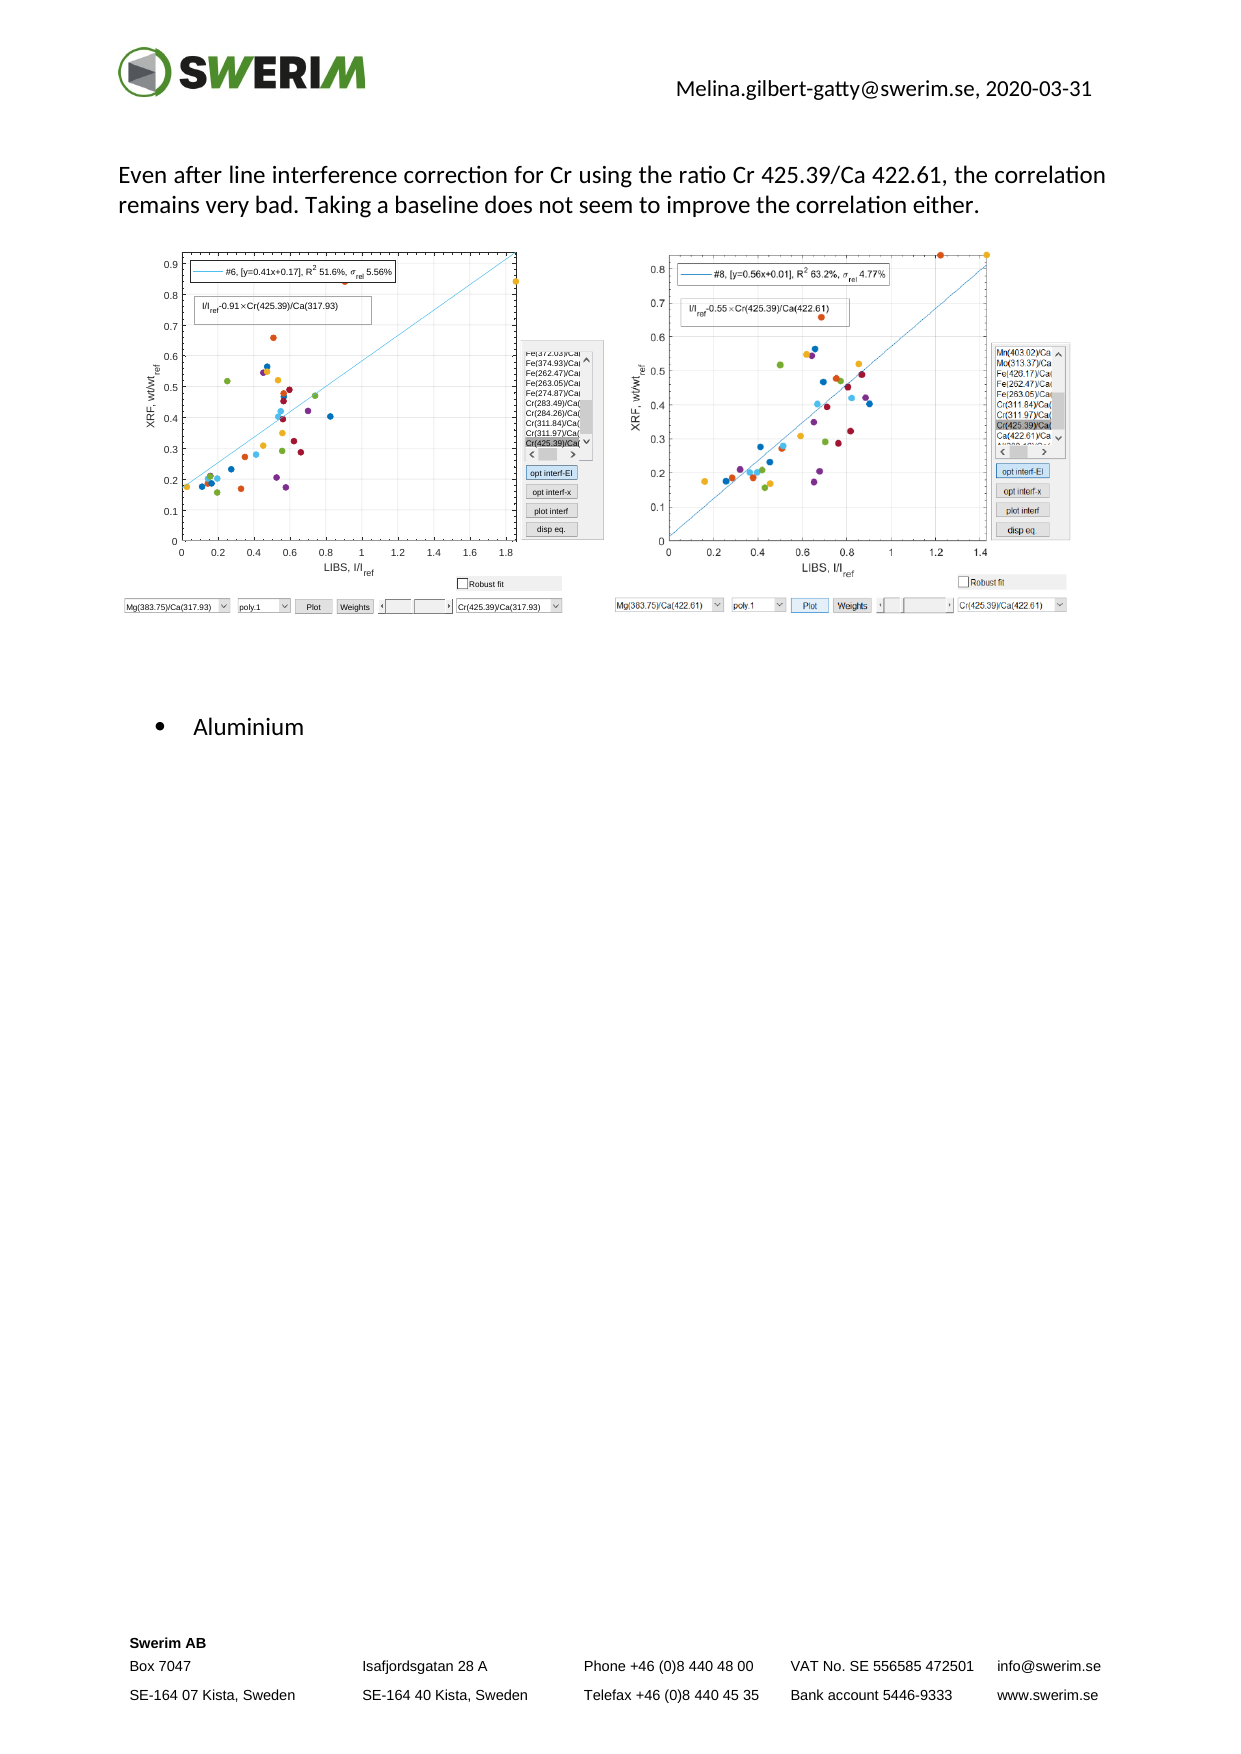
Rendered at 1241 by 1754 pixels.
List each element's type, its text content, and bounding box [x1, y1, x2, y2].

picture [118, 47, 365, 97]
picture [608, 224, 1074, 620]
list Aluminium [156, 711, 1108, 742]
text Even after line interference correction for Cr using the ratio Cr 425.39/Ca 422.61, the correlation remains very bad. Taking a baseline does not seem to improve the correlation either. [118, 159, 1108, 220]
